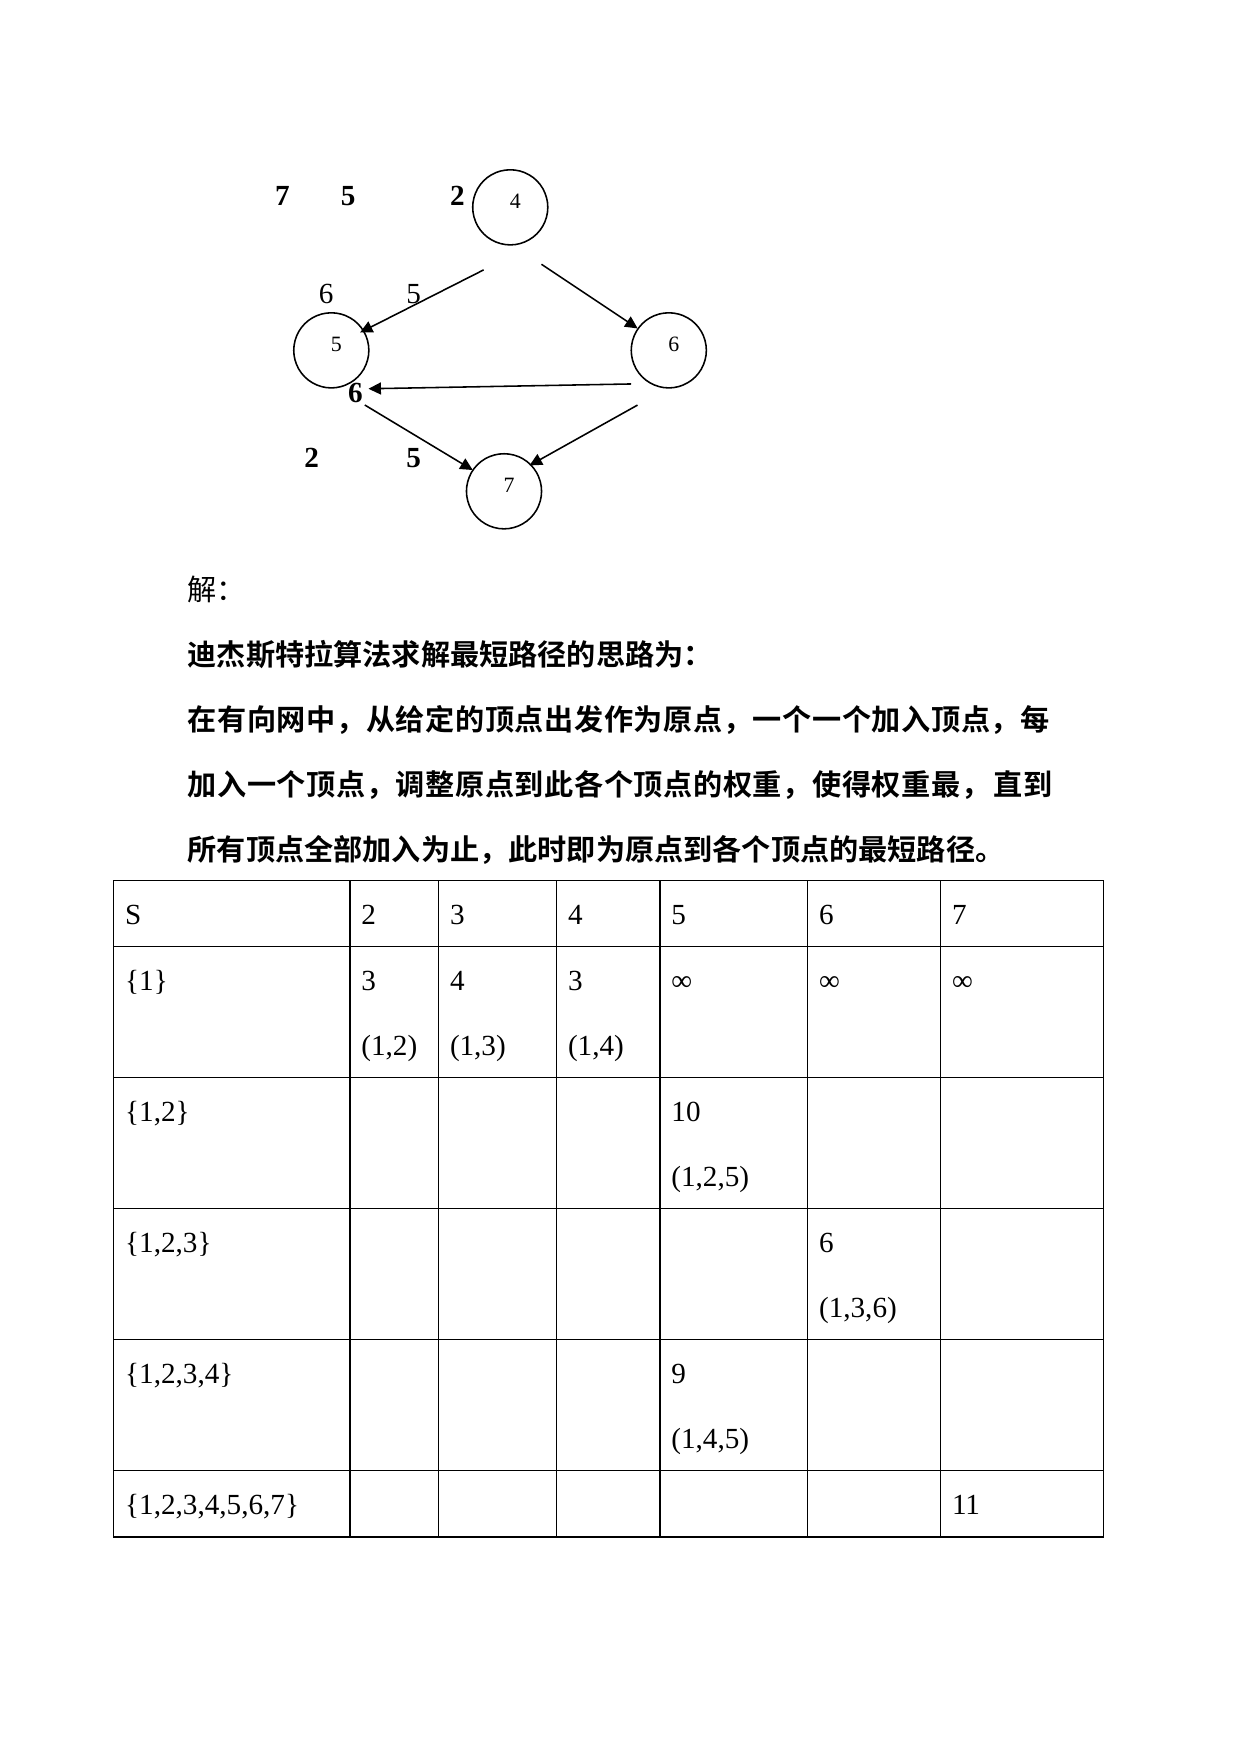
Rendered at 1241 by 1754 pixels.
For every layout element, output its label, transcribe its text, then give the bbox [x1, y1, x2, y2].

table_cell [557, 1078, 659, 1208]
table_cell [941, 1209, 1103, 1339]
table_cell [808, 1471, 940, 1536]
table_cell 3 (1,2) [351, 947, 438, 1077]
table_cell [808, 1340, 940, 1470]
table_cell 3 (1,4) [557, 947, 659, 1077]
table_cell [439, 1078, 556, 1208]
table_cell [557, 1209, 659, 1339]
table_cell [351, 1471, 438, 1536]
table_cell [439, 1209, 556, 1339]
table_cell [941, 1078, 1103, 1208]
table_cell ∞ [808, 947, 940, 1077]
table_cell [351, 1078, 438, 1208]
table_cell [351, 1209, 438, 1339]
table_cell ∞ [941, 947, 1103, 1077]
table_header 2 [351, 881, 438, 946]
table_cell 9 (1,4,5) [661, 1340, 807, 1470]
table_cell 4 (1,3) [439, 947, 556, 1077]
text 解： [187, 555, 1053, 620]
table_cell [661, 1471, 807, 1536]
table_cell {1,2} [114, 1078, 349, 1208]
text 2 5 [534, 424, 1053, 489]
table_header 7 [941, 881, 1103, 946]
table_cell [941, 1340, 1103, 1470]
table_cell [557, 1340, 659, 1470]
table_cell ∞ [661, 947, 807, 1077]
table_header 5 [661, 881, 807, 946]
table_header 3 [439, 881, 556, 946]
text 2 5 [400, 424, 600, 468]
table_cell {1} [114, 947, 349, 1077]
table_cell 6 (1,3,6) [808, 1209, 940, 1339]
table_cell [439, 1340, 556, 1470]
table_header 4 [557, 881, 659, 946]
text 6 5 [187, 261, 1053, 326]
table_cell [661, 1209, 807, 1339]
text 6 [187, 359, 1053, 424]
table_cell 11 (1,4,5,7) [941, 1471, 1103, 1536]
table_cell {1,2,3,4} [114, 1340, 349, 1470]
table_cell [557, 1471, 659, 1536]
text 7 5 2 [187, 162, 1053, 227]
text 迪杰斯特拉算法求解最短路径的思路为： [187, 620, 1053, 685]
table_cell [439, 1471, 556, 1536]
table_cell [808, 1078, 940, 1208]
text 2 5 [187, 424, 471, 489]
table_cell {1,2,3,4,5,6,7} [114, 1471, 349, 1536]
table_header 6 [808, 881, 940, 946]
table_header S [114, 881, 349, 946]
text 在有向网中，从给定的顶点出发作为原点，一个一个加入顶点，每加入一个顶点，调整原点到此各个顶点的权重，使得权重最，直到所有顶点全部加入为止，此时即为原点到各个顶点的最短路径。 [187, 685, 1053, 880]
table_cell [351, 1340, 438, 1470]
table_cell 10 (1,2,5) [661, 1078, 807, 1208]
table_cell {1,2,3} [114, 1209, 349, 1339]
